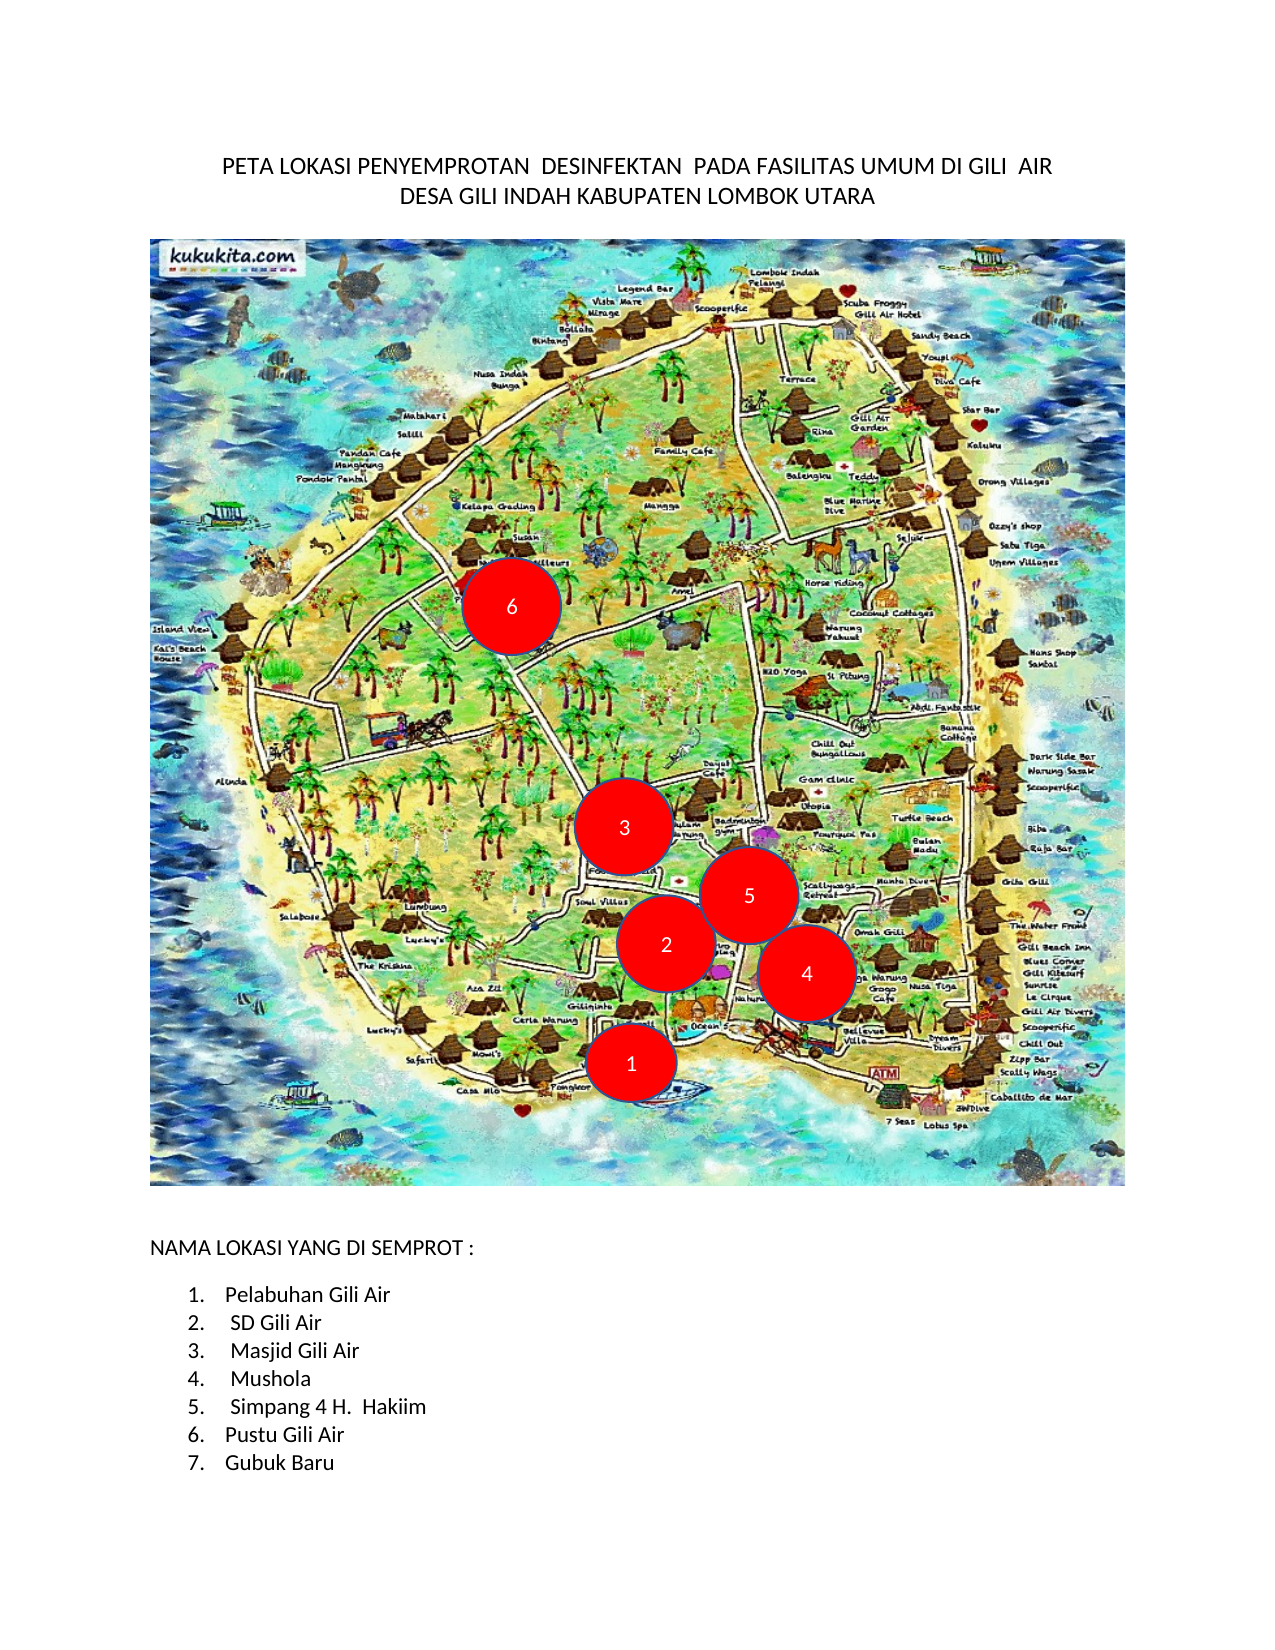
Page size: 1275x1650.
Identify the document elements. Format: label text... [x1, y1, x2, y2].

list Pustu Gili Air [187, 1420, 1125, 1448]
list SD Gili Air [187, 1308, 1125, 1336]
list Pelabuhan Gili Air [187, 1280, 1125, 1308]
text PETA LOKASI PENYEMPROTAN DESINFEKTAN PADA FASILITAS UMUM DI GILI AIR [150, 150, 1125, 181]
text NAMA LOKASI YANG DI SEMPROT : [150, 1233, 1125, 1261]
text DESA GILI INDAH KABUPATEN LOMBOK UTARA [150, 181, 1125, 211]
list Mushola [187, 1364, 1125, 1392]
picture [150, 239, 1125, 1186]
list Gubuk Baru [187, 1448, 1125, 1476]
list Masjid Gili Air [187, 1336, 1125, 1364]
list Simpang 4 H. Hakiim [187, 1392, 1125, 1420]
